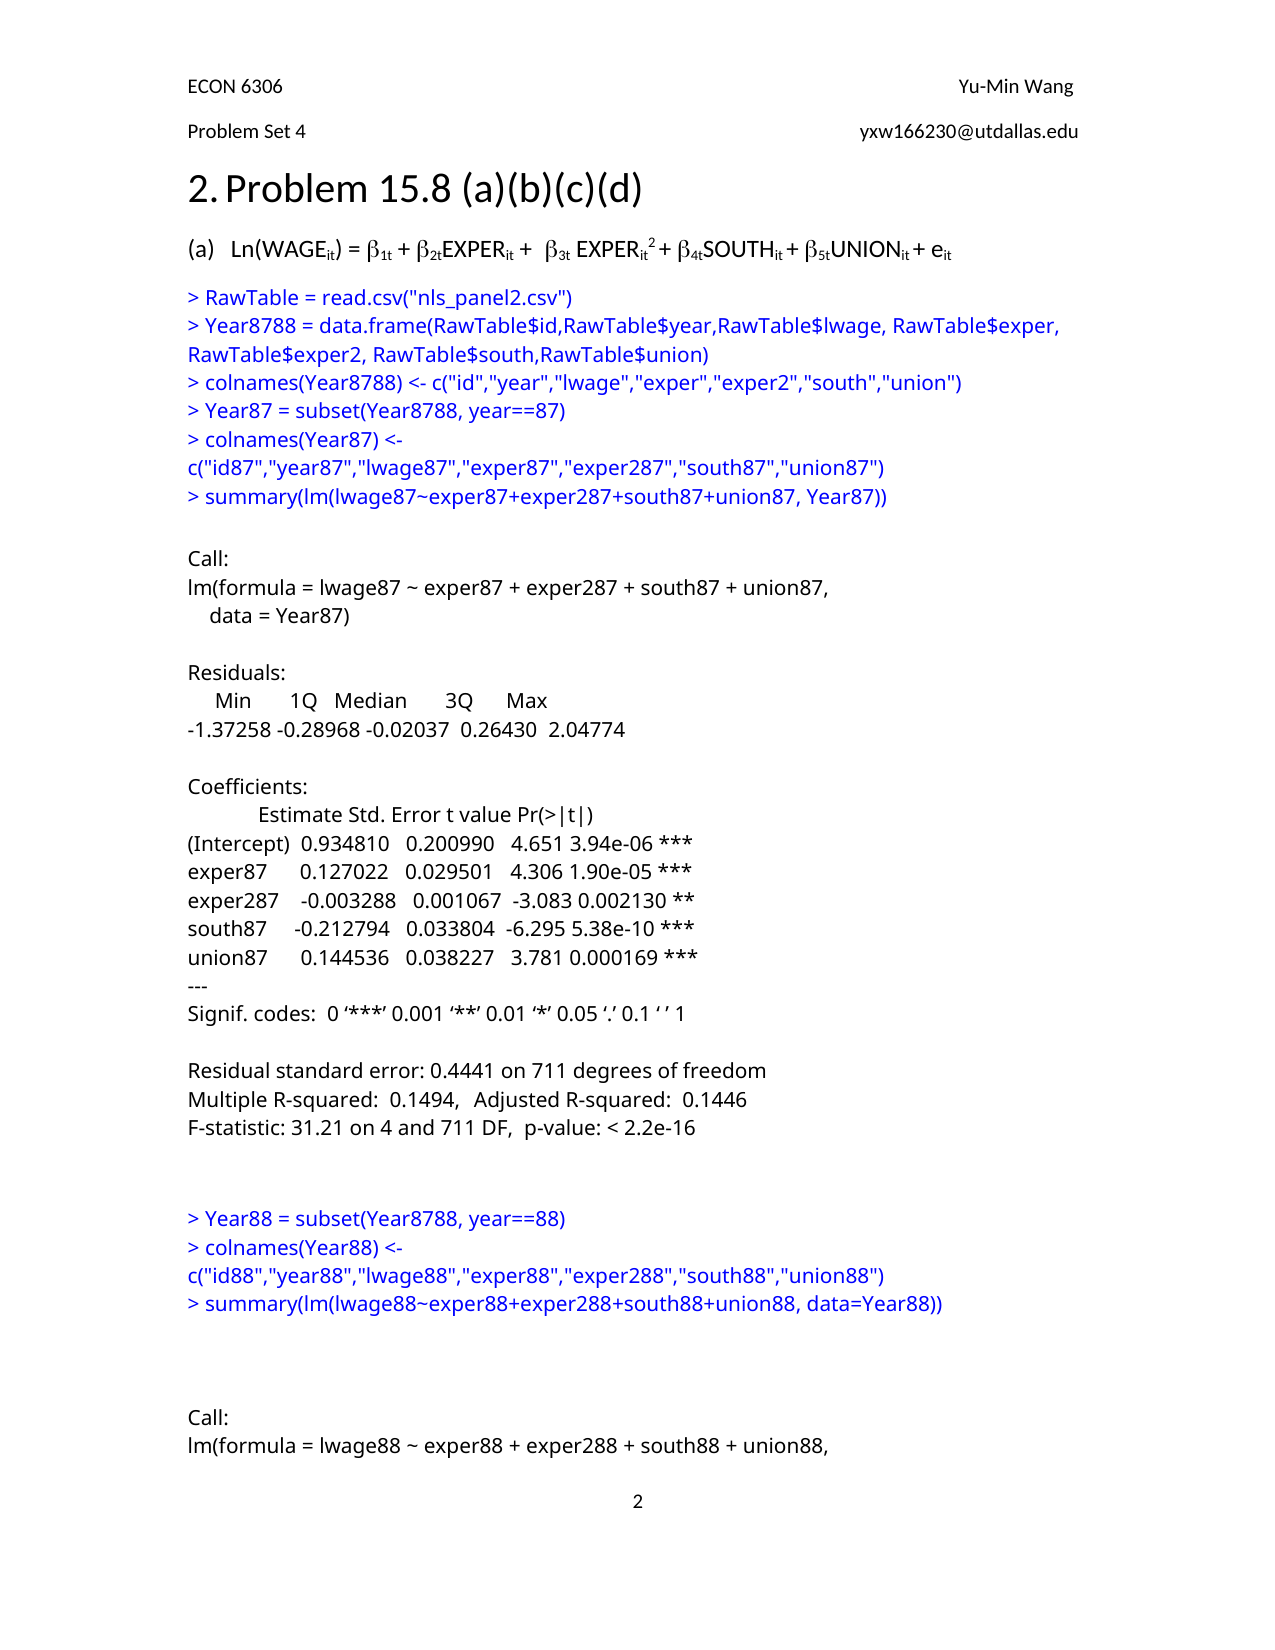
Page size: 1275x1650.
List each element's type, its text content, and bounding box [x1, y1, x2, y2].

text > summary(lm(lwage87~exper87+exper287+south87+union87, Year87)) [187, 482, 1087, 510]
text F-statistic: 31.21 on 4 and 711 DF, p-value: < 2.2e-16 [187, 1113, 1087, 1142]
text > colnames(Year88) <- c("id88","year88","lwage88","exper88","exper288","south88","union88") [187, 1233, 1087, 1289]
list Problem 15.8 (a)(b)(c)(d) [187, 162, 1087, 213]
text Residual standard error: 0.4441 on 711 degrees of freedom [187, 1056, 1087, 1085]
text (Intercept) 0.934810 0.200990 4.651 3.94e-06 *** [187, 829, 1087, 857]
text > colnames(Year8788) <- c("id","year","lwage","exper","exper2","south","union") [187, 368, 1087, 397]
text Call: [187, 1403, 1087, 1432]
text exper87 0.127022 0.029501 4.306 1.90e-05 *** [187, 857, 1087, 886]
text Multiple R-squared: 0.1494, Adjusted R-squared: 0.1446 [187, 1085, 1087, 1113]
text Coefficients: [187, 772, 1087, 800]
text Signif. codes: 0 ‘***’ 0.001 ‘**’ 0.01 ‘*’ 0.05 ‘.’ 0.1 ‘ ’ 1 [187, 999, 1087, 1028]
text > Year88 = subset(Year8788, year==88) [187, 1204, 1087, 1233]
text Min 1Q Median 3Q Max [187, 687, 1087, 715]
text --- [187, 971, 1087, 999]
text exper287 -0.003288 0.001067 -3.083 0.002130 ** [187, 886, 1087, 914]
text > Year8788 = data.frame(RawTable$id,RawTable$year,RawTable$lwage, RawTable$exper, RawTable$exper2, RawTable$south,RawTable$union) [187, 311, 1087, 368]
text lm(formula = lwage87 ~ exper87 + exper287 + south87 + union87, [187, 573, 1087, 601]
text > RawTable = read.csv("nls_panel2.csv") [187, 283, 1087, 311]
text union87 0.144536 0.038227 3.781 0.000169 *** [187, 943, 1087, 971]
list Ln(WAGEit) = 1t + 2tEXPERit +3t EXPERit2 + 4tSOUTHit + 5tUNIONit + eit [187, 233, 1087, 264]
text south87 -0.212794 0.033804 -6.295 5.38e-10 *** [187, 914, 1087, 943]
text -1.37258 -0.28968 -0.02037 0.26430 2.04774 [187, 715, 1087, 743]
text > summary(lm(lwage88~exper88+exper288+south88+union88, data=Year88)) [187, 1289, 1087, 1318]
text lm(formula = lwage88 ~ exper88 + exper288 + south88 + union88, [187, 1432, 1087, 1460]
text Estimate Std. Error t value Pr(>|t|) [187, 800, 1087, 829]
text Residuals: [187, 658, 1087, 687]
text Call: [187, 544, 1087, 573]
text > Year87 = subset(Year8788, year==87) [187, 397, 1087, 425]
text > colnames(Year87) <- c("id87","year87","lwage87","exper87","exper287","south87","union87") [187, 425, 1087, 482]
text data = Year87) [187, 601, 1087, 630]
